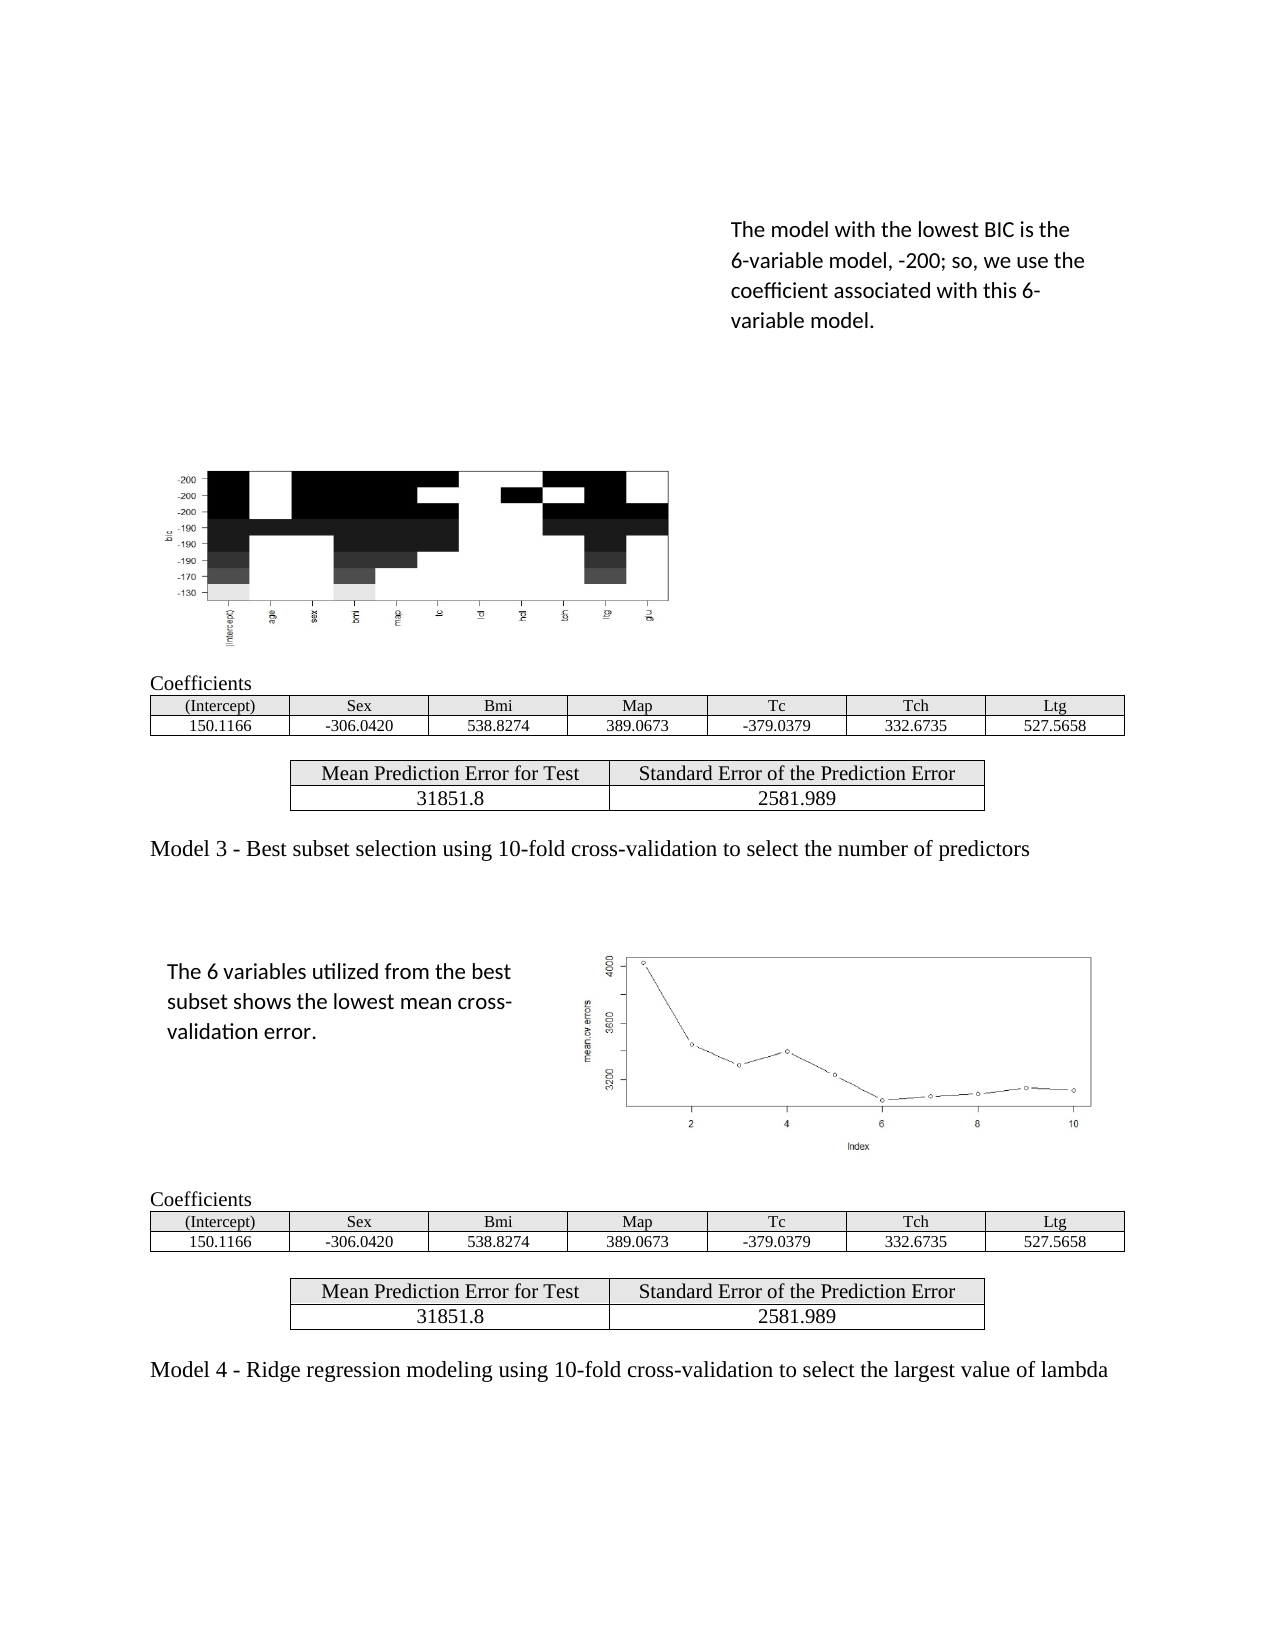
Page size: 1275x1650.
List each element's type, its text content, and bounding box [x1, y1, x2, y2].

table_cell 332.6735 [847, 716, 985, 735]
table_cell 527.5658 [986, 716, 1124, 735]
table_cell 332.6735 [847, 1232, 985, 1251]
table_header Map [568, 1212, 707, 1231]
table_cell 31851.8 [291, 786, 609, 810]
table_header Tch [847, 696, 985, 715]
table_cell 538.8274 [429, 716, 567, 735]
table_cell 150.1166 [151, 1232, 289, 1251]
table_header Bmi [429, 1212, 567, 1231]
table_header Standard Error of the Prediction Error [610, 761, 984, 785]
table_header Mean Prediction Error for Test [291, 1279, 609, 1303]
table_header Tc [708, 1212, 846, 1231]
table_header Ltg [986, 1212, 1124, 1231]
table_cell 527.5658 [986, 1232, 1124, 1251]
table_cell -379.0379 [708, 716, 846, 735]
table_header Sex [290, 696, 428, 715]
text Model 3 - Best subset selection using 10-fold cross-validation to select the number of predictors [150, 835, 1125, 862]
table_header Mean Prediction Error for Test [291, 761, 609, 785]
picture [150, 410, 703, 671]
table_header Tc [708, 696, 846, 715]
text Coefficients [150, 670, 1125, 694]
table_cell 389.0673 [568, 1232, 707, 1251]
table_cell -306.0420 [290, 716, 428, 735]
table_cell 538.8274 [429, 1232, 567, 1251]
table_header Sex [290, 1212, 428, 1231]
table_cell -306.0420 [290, 1232, 428, 1251]
table_header Bmi [429, 696, 567, 715]
table_cell 31851.8 [291, 1305, 609, 1328]
text Coefficients [150, 1186, 1125, 1211]
table_header (Intercept) [151, 696, 289, 715]
picture [568, 888, 1125, 1187]
table_header Map [568, 696, 707, 715]
table_cell 150.1166 [151, 716, 289, 735]
table_cell -379.0379 [708, 1232, 846, 1251]
table_header Ltg [986, 696, 1124, 715]
table_header Tch [847, 1212, 985, 1231]
table_cell 2581.989 [610, 786, 984, 810]
table_cell 389.0673 [568, 716, 707, 735]
table_cell 2581.989 [610, 1305, 984, 1328]
table_header (Intercept) [151, 1212, 289, 1231]
text Model 4 - Ridge regression modeling using 10-fold cross-validation to select the largest value of lambda [150, 1356, 1125, 1382]
table_header Standard Error of the Prediction Error [610, 1279, 984, 1303]
